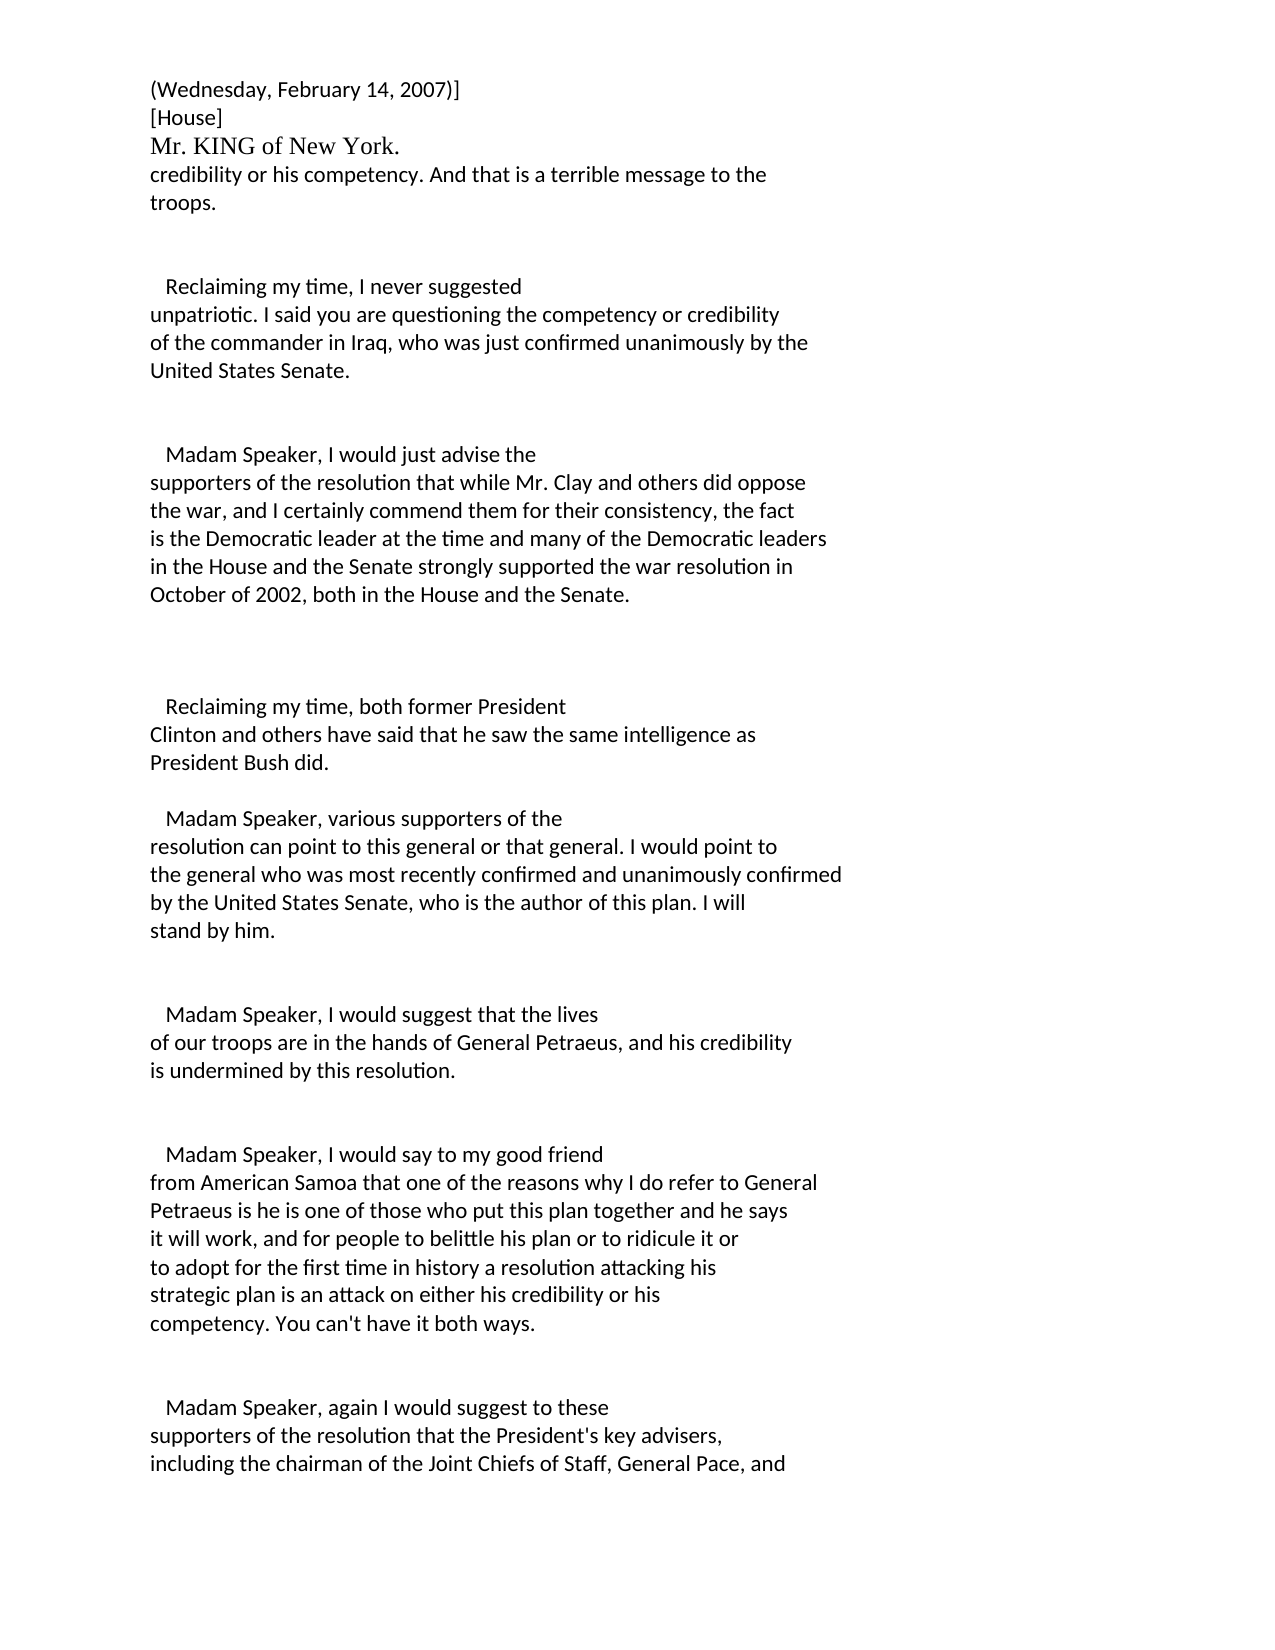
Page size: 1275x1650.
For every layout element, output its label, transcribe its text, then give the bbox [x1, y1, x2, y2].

text Petraeus is he is one of those who put this plan together and he says [150, 1197, 1125, 1224]
text in the House and the Senate strongly supported the war resolution in [150, 552, 1125, 580]
text strategic plan is an attack on either his credibility or his [150, 1281, 1125, 1309]
text credibility or his competency. And that is a terrible message to the [150, 160, 1125, 188]
text Madam Speaker, various supporters of the [150, 804, 1125, 832]
text the war, and I certainly commend them for their consistency, the fact [150, 496, 1125, 524]
text competency. You can't have it both ways. [150, 1309, 1125, 1337]
text United States Senate. [150, 356, 1125, 384]
text Madam Speaker, I would say to my good friend [150, 1141, 1125, 1168]
text is undermined by this resolution. [150, 1056, 1125, 1084]
text stand by him. [150, 916, 1125, 944]
text Reclaiming my time, both former President [150, 692, 1125, 720]
text is the Democratic leader at the time and many of the Democratic leaders [150, 524, 1125, 552]
text October of 2002, both in the House and the Senate. [150, 580, 1125, 608]
text Madam Speaker, I would just advise the [150, 440, 1125, 468]
text the general who was most recently confirmed and unanimously confirmed [150, 860, 1125, 888]
text including the chairman of the Joint Chiefs of Staff, General Pace, and [150, 1449, 1125, 1477]
text Madam Speaker, again I would suggest to these [150, 1393, 1125, 1421]
text it will work, and for people to belittle his plan or to ridicule it or [150, 1224, 1125, 1253]
text Madam Speaker, I would suggest that the lives [150, 1000, 1125, 1028]
text President Bush did. [150, 748, 1125, 776]
text supporters of the resolution that the President's key advisers, [150, 1421, 1125, 1449]
text troops. [150, 188, 1125, 216]
text of our troops are in the hands of General Petraeus, and his credibility [150, 1028, 1125, 1056]
text Reclaiming my time, I never suggested [150, 272, 1125, 300]
text resolution can point to this general or that general. I would point to [150, 832, 1125, 860]
text to adopt for the first time in history a resolution attacking his [150, 1253, 1125, 1281]
text from American Samoa that one of the reasons why I do refer to General [150, 1168, 1125, 1197]
text supporters of the resolution that while Mr. Clay and others did oppose [150, 468, 1125, 496]
text unpatriotic. I said you are questioning the competency or credibility [150, 300, 1125, 328]
text Clinton and others have said that he saw the same intelligence as [150, 720, 1125, 748]
text by the United States Senate, who is the author of this plan. I will [150, 888, 1125, 916]
text of the commander in Iraq, who was just confirmed unanimously by the [150, 328, 1125, 356]
